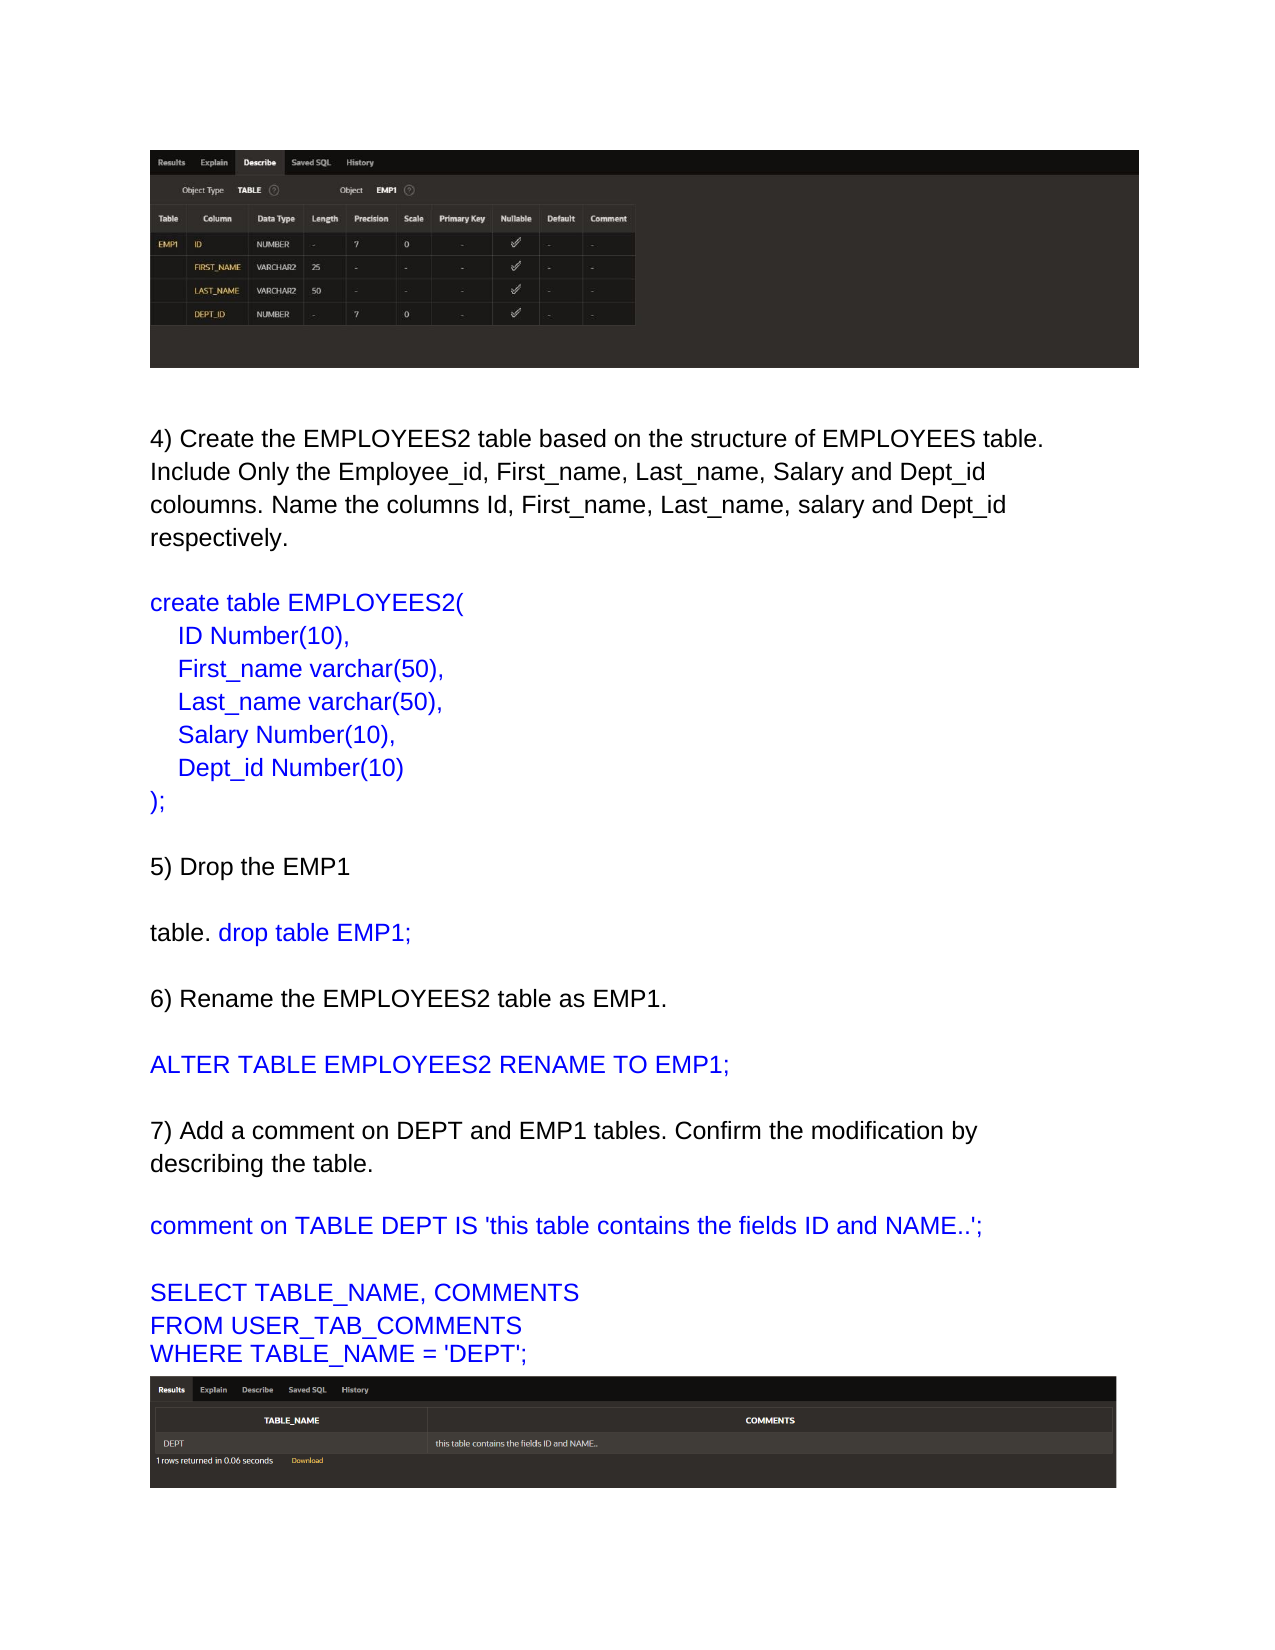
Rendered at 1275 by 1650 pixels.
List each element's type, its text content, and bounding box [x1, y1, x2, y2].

text create table EMPLOYEES2( ID Number(10), First_name varchar(50), Last_name varchar(50), Salary Number(10), Dept_id Number(10) [150, 588, 466, 782]
picture [150, 1376, 1117, 1488]
list Create the EMPLOYEES2 table based on the structure of EMPLOYEES table. Include Only the Employee_id, First_name, Last_name, Salary and Dept_id coloumns. Name the columns Id, First_name, Last_name, salary and Dept_id respectively. [150, 424, 1106, 551]
list Add a comment on DEPT and EMP1 tables. Confirm the modification by describing the table. [150, 1116, 1097, 1178]
picture [150, 150, 1139, 368]
text ALTER TABLE EMPLOYEES2 RENAME TO EMP1; [150, 1050, 1210, 1079]
text WHERE TABLE_NAME = 'DEPT'; [150, 1339, 1210, 1368]
list Drop the EMP1 table. drop table EMP1; [150, 852, 418, 947]
text ); [150, 786, 1210, 815]
text comment on TABLE DEPT IS 'this table contains the fields ID and NAME..'; SELECT TABLE_NAME, COMMENTS [150, 1182, 990, 1314]
text FROM USER_TAB_COMMENTS [150, 1314, 1210, 1339]
list Rename the EMPLOYEES2 table as EMP1. [150, 984, 1210, 1013]
